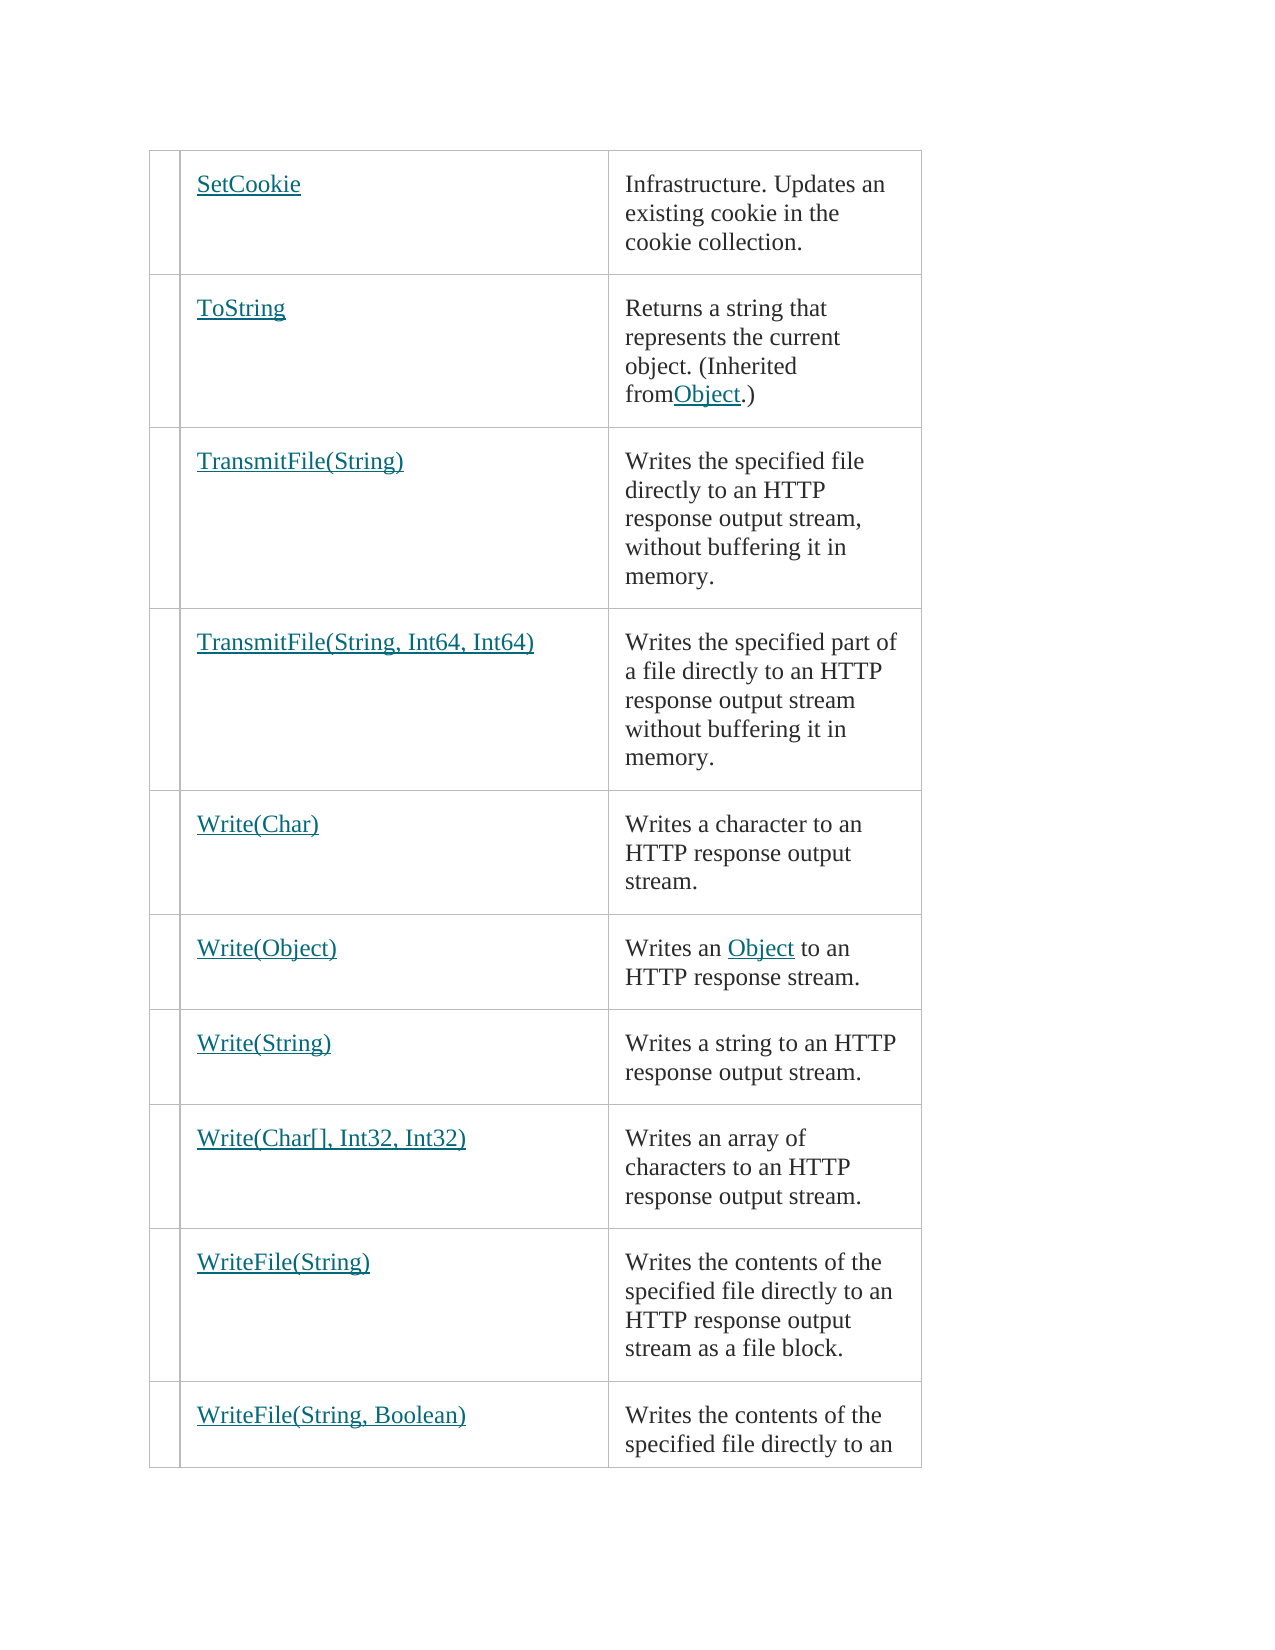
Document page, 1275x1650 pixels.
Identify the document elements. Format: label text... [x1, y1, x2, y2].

table_cell Writes a character to an HTTP response output stream. [609, 791, 921, 913]
table_cell [150, 1010, 179, 1104]
table_cell TransmitFile(String) [181, 428, 608, 608]
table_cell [181, 1382, 608, 1467]
table_cell TransmitFile(String, Int64, Int64) [181, 609, 608, 789]
table_cell Write(Char) [181, 791, 608, 913]
table_cell [150, 275, 179, 427]
table_cell [150, 428, 179, 608]
table_cell Write(Object) [181, 915, 608, 1009]
table_cell WriteFile(String) [181, 1229, 608, 1381]
table_cell [150, 1382, 179, 1467]
table_cell [150, 915, 179, 1009]
table_cell SetCookie [181, 151, 608, 274]
table_cell ToString [181, 275, 608, 427]
table_cell Writes the contents of the specified file directly to an HTTP response output stream as a file block. [609, 1229, 921, 1381]
table_cell Write(Char[], Int32, Int32) [181, 1105, 608, 1228]
table_cell Writes a string to an HTTP response output stream. [609, 1010, 921, 1104]
table_cell Writes an array of characters to an HTTP response output stream. [609, 1105, 921, 1228]
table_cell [609, 1382, 921, 1467]
table_cell Returns a string that represents the current object. (Inherited fromObject.) [609, 275, 921, 427]
table_cell Infrastructure. Updates an existing cookie in the cookie collection. [609, 151, 921, 274]
table_cell [150, 1105, 179, 1228]
table_cell Writes the specified part of a file directly to an HTTP response output stream without buffering it in memory. [609, 609, 921, 789]
table_cell Writes the specified file directly to an HTTP response output stream, without buffering it in memory. [609, 428, 921, 608]
table_cell [150, 1229, 179, 1381]
table_cell [150, 791, 179, 913]
table_cell Write(String) [181, 1010, 608, 1104]
table_cell [150, 151, 179, 274]
table_cell [150, 609, 179, 789]
table_cell Writes an Object to an HTTP response stream. [609, 915, 921, 1009]
